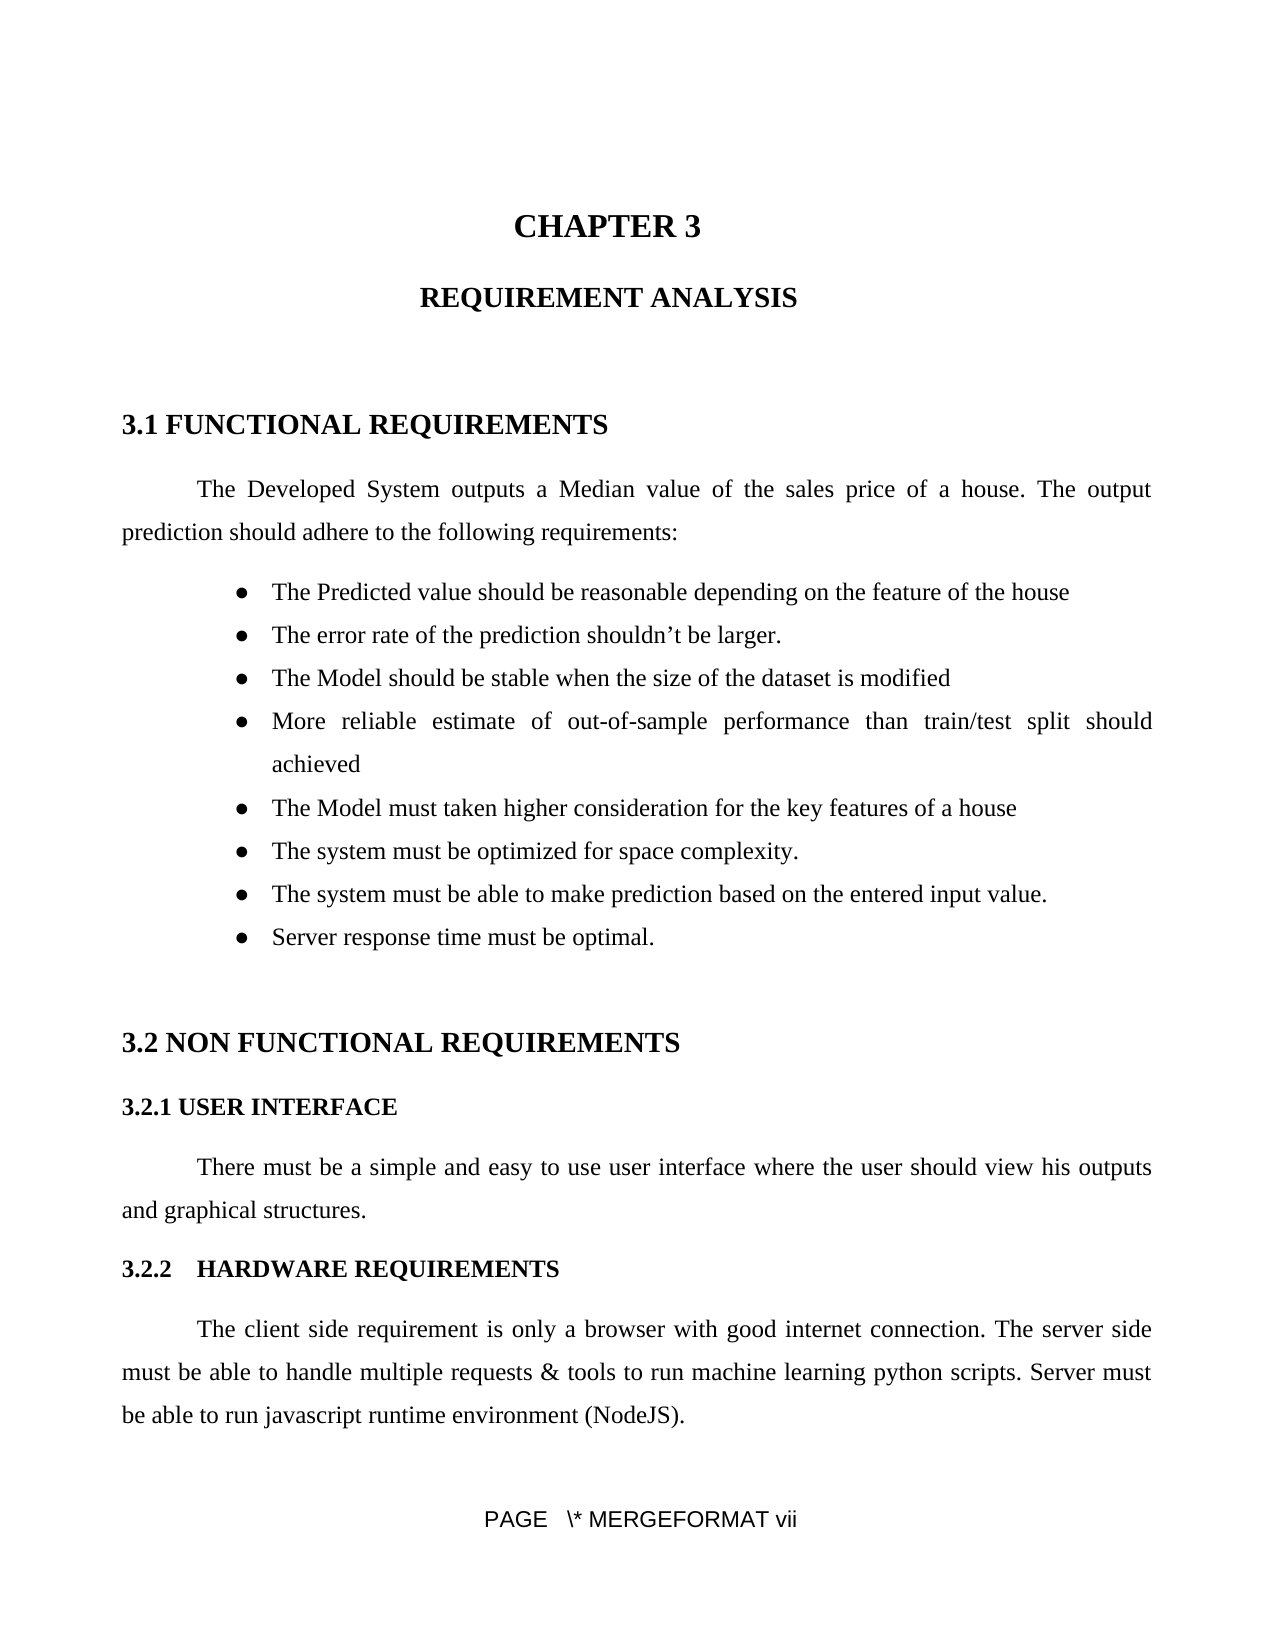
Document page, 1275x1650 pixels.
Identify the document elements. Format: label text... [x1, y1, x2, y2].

list Server response time must be optimal. [234, 922, 1153, 951]
list The system must be optimized for space complexity. [234, 836, 1153, 864]
text CHAPTER 3 [497, 206, 1153, 244]
list The system must be able to make prediction based on the entered input value. [234, 879, 1153, 908]
list The error rate of the prediction shouldn’t be larger. [234, 620, 1153, 649]
text The Developed System outputs a Median value of the sales price of a house. The output prediction should adhere to the following requirements: [122, 474, 1153, 546]
text REQUIREMENT ANALYSIS [347, 280, 1153, 314]
text 3.2.2 HARDWARE REQUIREMENTS [122, 1254, 1153, 1283]
list The Model must taken higher consideration for the key features of a house [234, 793, 1153, 821]
text There must be a simple and easy to use user interface where the user should view his outputs and graphical structures. [122, 1152, 1153, 1223]
list The Predicted value should be reasonable depending on the feature of the house [234, 577, 1153, 606]
text 3.1 FUNCTIONAL REQUIREMENTS [122, 407, 1153, 441]
list More reliable estimate of out-of-sample performance than train/test split should achieved [234, 706, 1153, 778]
list The Model should be stable when the size of the dataset is modified [234, 663, 1153, 692]
text 3.2.1 USER INTERFACE [122, 1092, 1153, 1121]
text The client side requirement is only a browser with good internet connection. The server side must be able to handle multiple requests & tools to run machine learning python scripts. Server must be able to run javascript runtime environment (NodeJS). [122, 1314, 1153, 1429]
text 3.2 NON FUNCTIONAL REQUIREMENTS [122, 1025, 1153, 1058]
